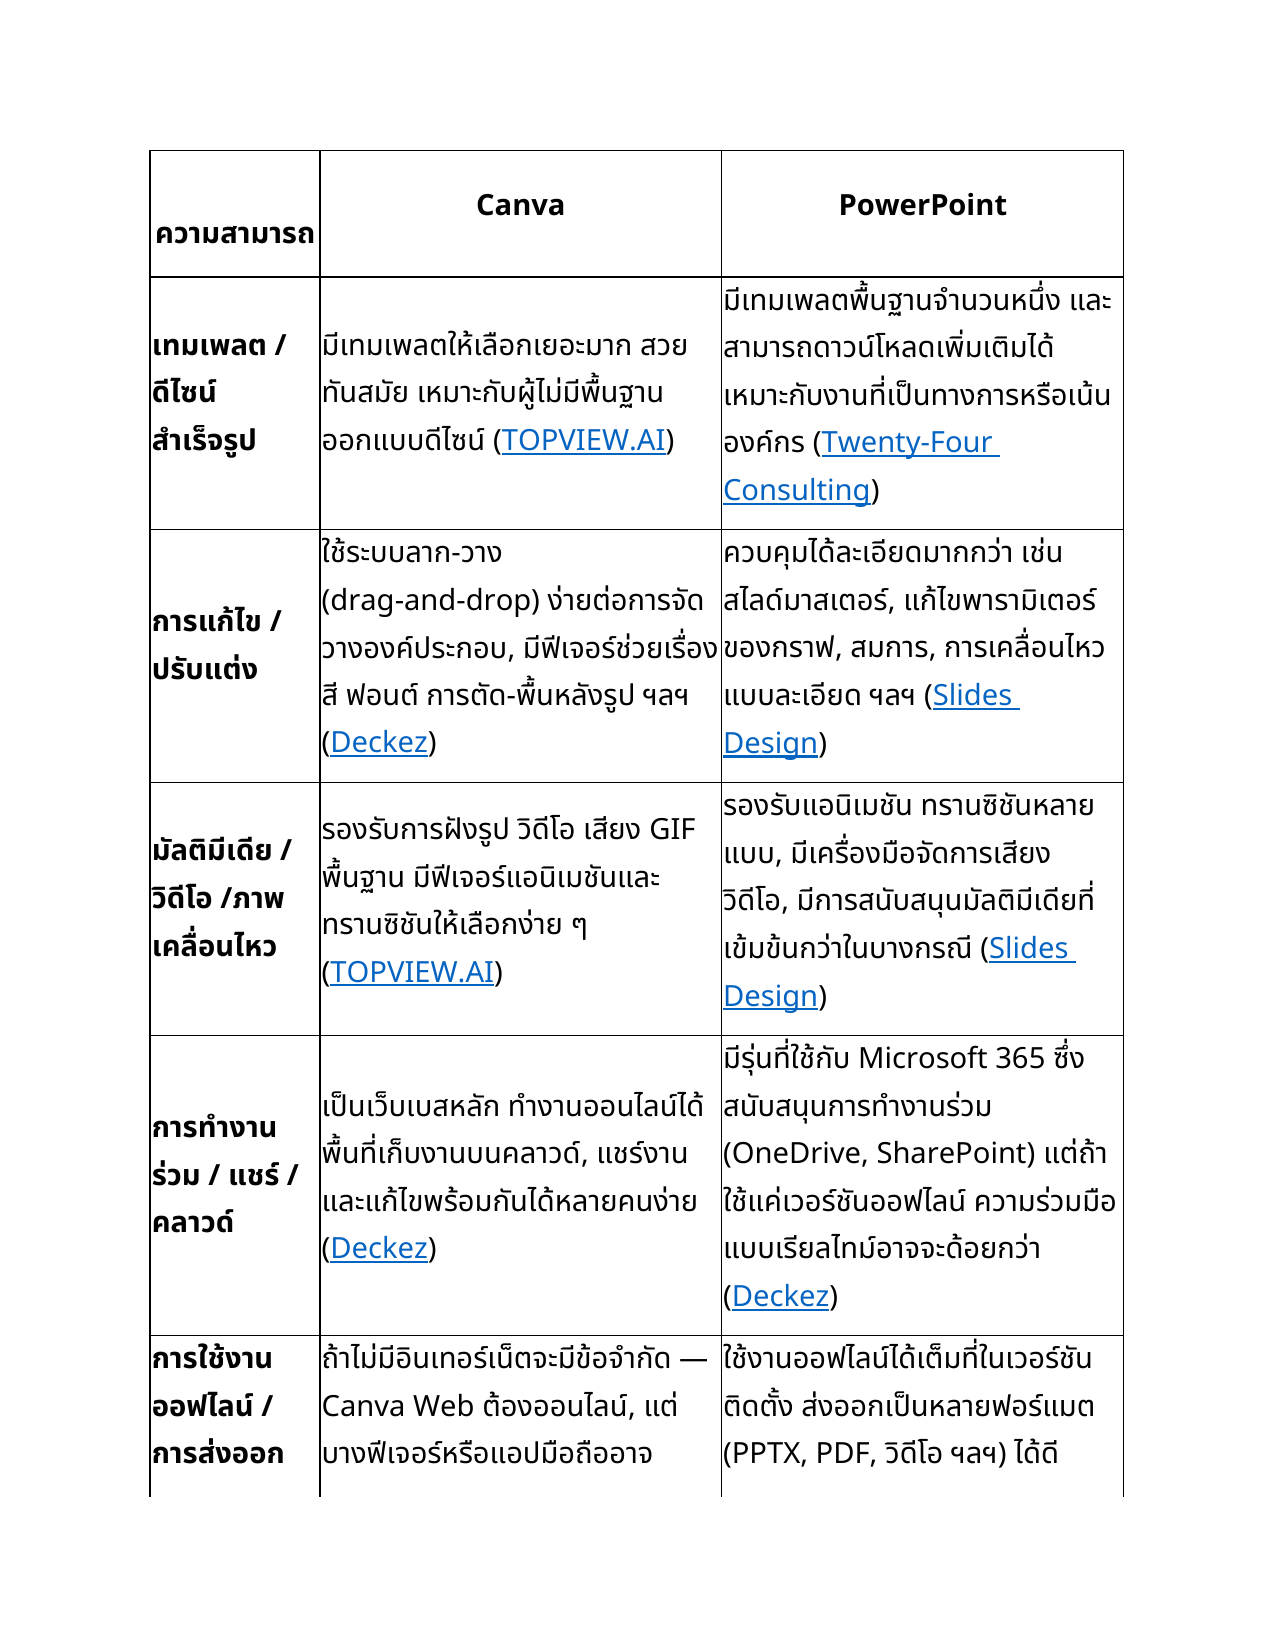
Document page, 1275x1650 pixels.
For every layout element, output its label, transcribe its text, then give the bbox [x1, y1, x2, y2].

table_cell ใช้ระบบลาก-วาง (drag-and-drop) ง่ายต่อการจัดวางองค์ประกอบ, มีฟีเจอร์ช่วยเรื่องสี ฟอนต์ การตัด-พื้นหลังรูป ฯลฯ (Deckez) [321, 530, 721, 782]
table_cell เทมเพลต / ดีไซน์สำเร็จรูป [151, 278, 319, 529]
table_cell มัลติมีเดีย / วิดีโอ /ภาพเคลื่อนไหว [151, 783, 319, 1035]
table_cell การแก้ไข / ปรับแต่ง [151, 530, 319, 782]
table_cell มีเทมเพลตพื้นฐานจำนวนหนึ่ง และสามารถดาวน์โหลดเพิ่มเติมได้ เหมาะกับงานที่เป็นทางการหรือเน้นองค์กร (Twenty-Four Consulting) [722, 278, 1123, 529]
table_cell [321, 1336, 721, 1497]
table_cell รองรับแอนิเมชัน ทรานซิชันหลายแบบ, มีเครื่องมือจัดการเสียง วิดีโอ, มีการสนับสนุนมัลติมีเดียที่เข้มข้นกว่าในบางกรณี (Slides Design) [722, 783, 1123, 1035]
table_cell ควบคุมได้ละเอียดมากกว่า เช่น สไลด์มาสเตอร์, แก้ไขพารามิเตอร์ของกราฟ, สมการ, การเคลื่อนไหวแบบละเอียด ฯลฯ (Slides Design) [722, 530, 1123, 782]
table_cell การทำงานร่วม / แชร์ / คลาวด์ [151, 1036, 319, 1335]
table_cell มีเทมเพลตให้เลือกเยอะมาก สวยทันสมัย เหมาะกับผู้ไม่มีพื้นฐานออกแบบดีไซน์ (TOPVIEW.AI) [321, 278, 721, 529]
table_header Canva [321, 151, 721, 276]
table_cell มีรุ่นที่ใช้กับ Microsoft 365 ซึ่งสนับสนุนการทำงานร่วม (OneDrive, SharePoint) แต่ถ้าใช้แค่เวอร์ชันออฟไลน์ ความร่วมมือแบบเรียลไทม์อาจจะด้อยกว่า (Deckez) [722, 1036, 1123, 1335]
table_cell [722, 1336, 1123, 1497]
table_cell เป็นเว็บเบสหลัก ทำงานออนไลน์ได้ พื้นที่เก็บงานบนคลาวด์, แชร์งานและแก้ไขพร้อมกันได้หลายคนง่าย (Deckez) [321, 1036, 721, 1335]
table_cell รองรับการฝังรูป วิดีโอ เสียง GIF พื้นฐาน มีฟีเจอร์แอนิเมชันและทรานซิชันให้เลือกง่าย ๆ (TOPVIEW.AI) [321, 783, 721, 1035]
table_header ความสามารถ [151, 151, 319, 276]
table_header PowerPoint [722, 151, 1123, 276]
table_cell การใช้งานออฟไลน์ / การส่งออก [151, 1336, 319, 1497]
